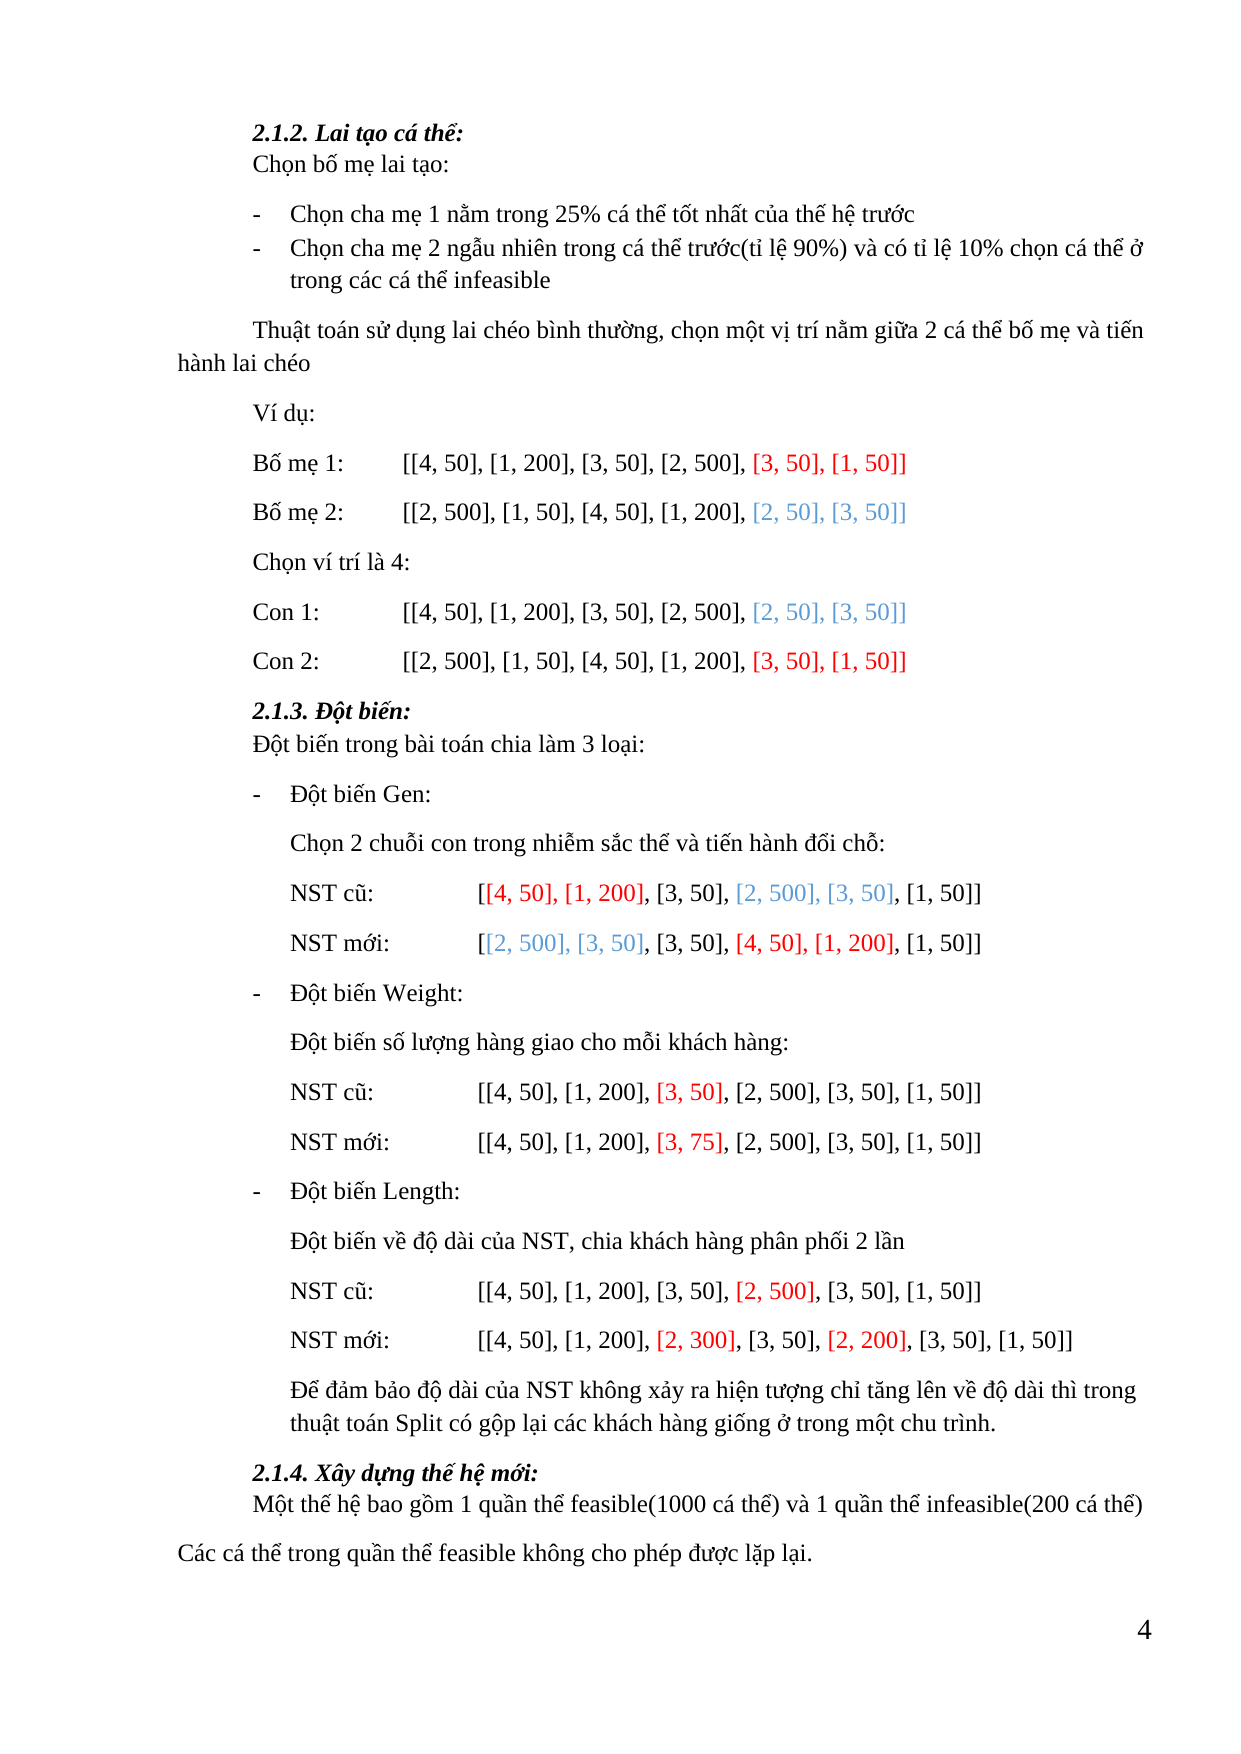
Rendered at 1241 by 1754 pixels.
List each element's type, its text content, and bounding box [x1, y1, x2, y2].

list Chọn cha mẹ 2 ngẫu nhiên trong cá thể trước(tỉ lệ 90%) và có tỉ lệ 10% chọn cá thể ở trong các cá thể infeasible [252, 233, 1152, 294]
text NST cũ: [[4, 50], [1, 200], [3, 50], [2, 500], [3, 50], [1, 50]] [290, 878, 1152, 907]
list Đột biến Length: [252, 1176, 1152, 1205]
text Ví dụ: [177, 398, 1152, 427]
text Một thế hệ bao gồm 1 quần thể feasible(1000 cá thể) và 1 quần thể infeasible(200 cá thể) [177, 1489, 1152, 1518]
text NST cũ: [[4, 50], [1, 200], [3, 50], [2, 500], [3, 50], [1, 50]] [290, 1276, 1152, 1304]
text NST mới: [[4, 50], [1, 200], [3, 75], [2, 500], [3, 50], [1, 50]] [290, 1127, 1152, 1155]
text Bố mẹ 2: [[2, 500], [1, 50], [4, 50], [1, 200], [2, 50], [3, 50]] [177, 497, 1152, 526]
text Các cá thể trong quần thể feasible không cho phép được lặp lại. [177, 1538, 1152, 1567]
text Đột biến số lượng hàng giao cho mỗi khách hàng: [290, 1027, 1152, 1056]
text Con 1: [[4, 50], [1, 200], [3, 50], [2, 500], [2, 50], [3, 50]] [177, 597, 1152, 626]
text Đột biến về độ dài của NST, chia khách hàng phân phối 2 lần [290, 1226, 1152, 1255]
text NST cũ: [[4, 50], [1, 200], [3, 50], [2, 500], [3, 50], [1, 50]] [290, 1077, 1152, 1106]
list Đột biến Gen: [252, 779, 1152, 808]
text Chọn ví trí là 4: [177, 547, 1152, 576]
list Đột biến Weight: [252, 978, 1152, 1006]
text Đột biến trong bài toán chia làm 3 loại: [177, 729, 1152, 758]
subtitle 2.1.3. Đột biến: [177, 696, 1152, 725]
text NST mới: [[4, 50], [1, 200], [2, 300], [3, 50], [2, 200], [3, 50], [1, 50]] [290, 1325, 1152, 1354]
text Để đảm bảo độ dài của NST không xảy ra hiện tượng chỉ tăng lên về độ dài thì trong thuật toán Split có gộp lại các khách hàng giống ở trong một chu trình. [290, 1375, 1152, 1437]
text Chọn bố mẹ lai tạo: [177, 149, 1152, 178]
list Chọn cha mẹ 1 nằm trong 25% cá thể tốt nhất của thế hệ trước [252, 199, 1152, 228]
text Thuật toán sử dụng lai chéo bình thường, chọn một vị trí nằm giữa 2 cá thể bố mẹ và tiến hành lai chéo [177, 315, 1152, 377]
text Bố mẹ 1: [[4, 50], [1, 200], [3, 50], [2, 500], [3, 50], [1, 50]] [177, 448, 1152, 476]
text Con 2: [[2, 500], [1, 50], [4, 50], [1, 200], [3, 50], [1, 50]] [177, 646, 1152, 675]
text NST mới: [[2, 500], [3, 50], [3, 50], [4, 50], [1, 200], [1, 50]] [290, 928, 1152, 957]
subtitle 2.1.4. Xây dựng thế hệ mới: [177, 1458, 1152, 1487]
subtitle 2.1.2. Lai tạo cá thể: [177, 118, 1152, 147]
text Chọn 2 chuỗi con trong nhiễm sắc thể và tiến hành đổi chỗ: [290, 828, 1152, 857]
